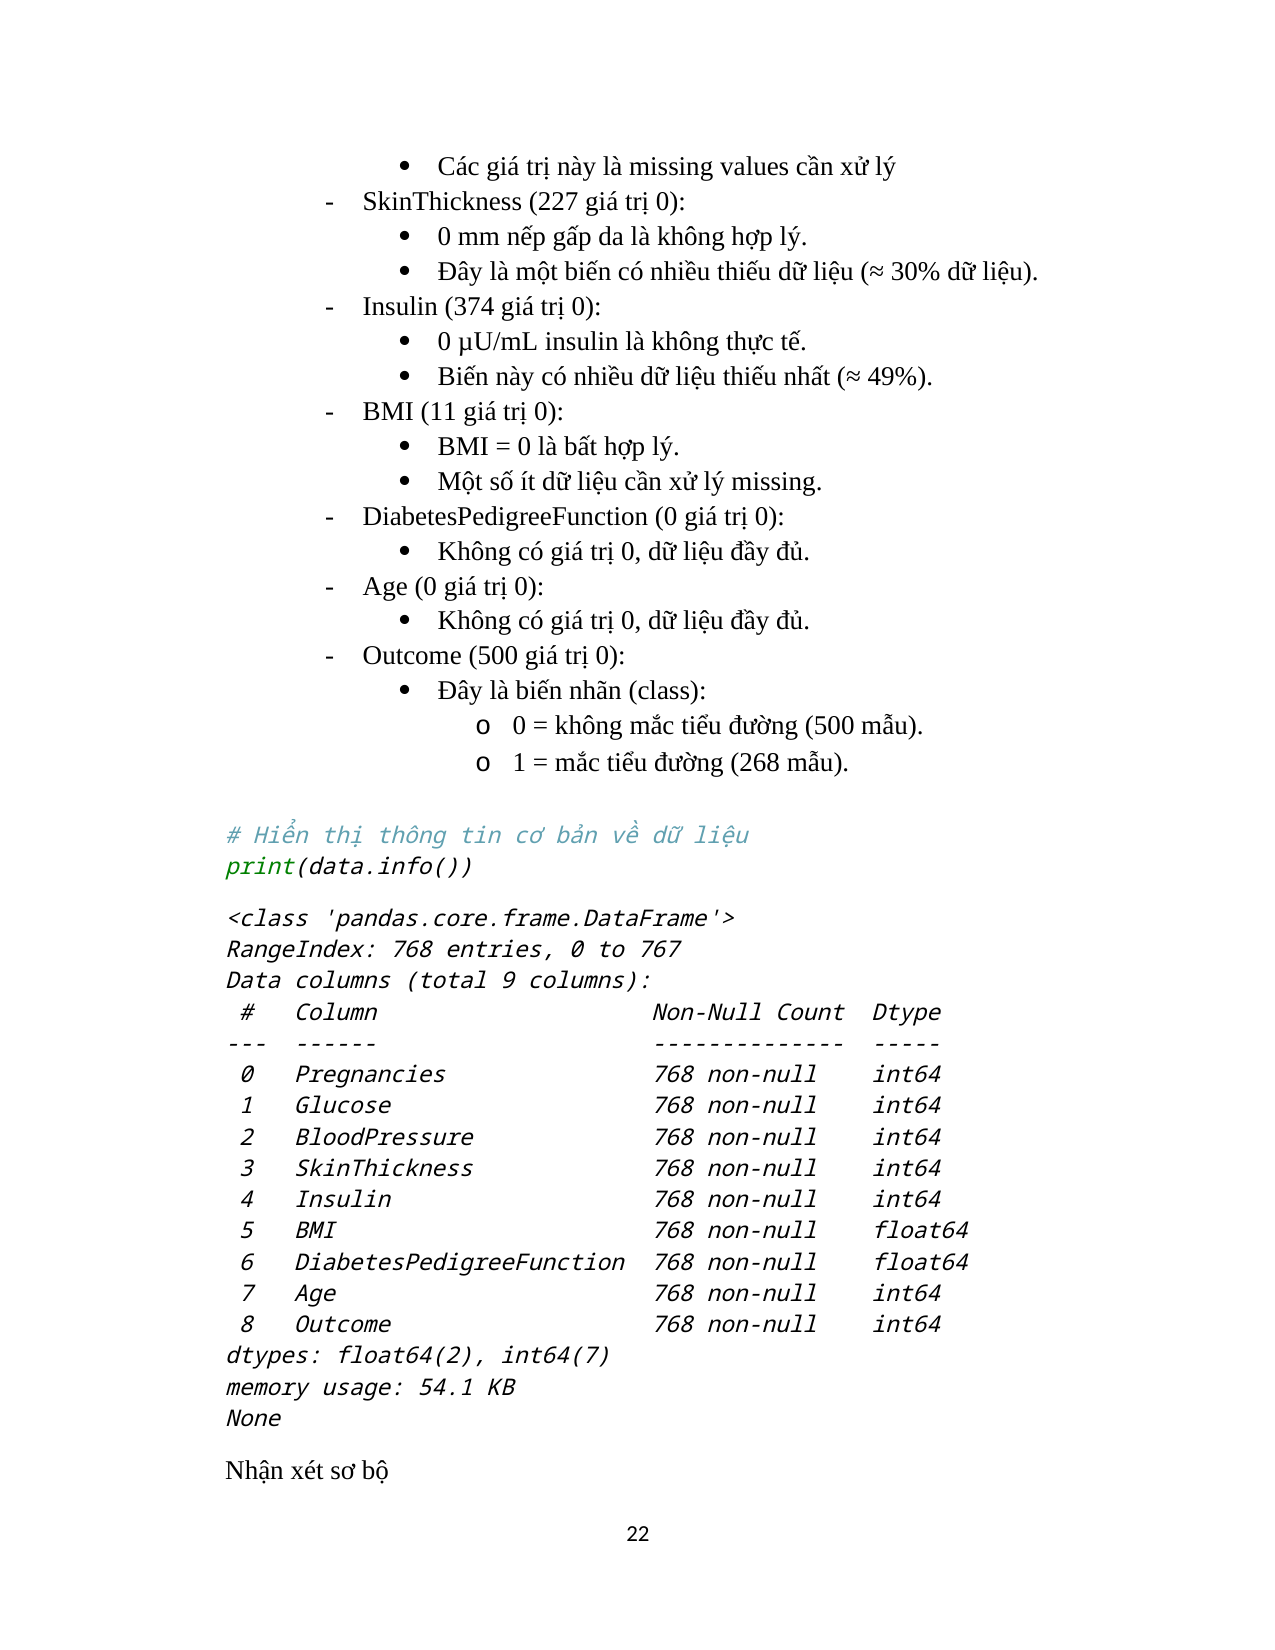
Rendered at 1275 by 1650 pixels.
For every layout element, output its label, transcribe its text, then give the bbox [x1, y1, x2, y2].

text <class 'pandas.core.frame.DataFrame'> RangeIndex: 768 entries, 0 to 767 Data columns (total 9 columns): # Column Non-Null Count Dtype --- ------ -------------- ----- 0 Pregnancies 768 non-null int64 1 Glucose 768 non-null int64 2 BloodPressure 768 non-null int64 3 SkinThickness 768 non-null int64 4 Insulin 768 non-null int64 5 BMI 768 non-null float64 6 DiabetesPedigreeFunction 768 non-null float64 7 Age 768 non-null int64 8 Outcome 768 non-null int64 dtypes: float64(2), int64(7) memory usage: 54.1 KB None [225, 902, 1125, 1433]
list Insulin (374 giá trị 0): [325, 290, 1125, 321]
list 0 µU/mL insulin là không thực tế. [400, 325, 1125, 356]
list BMI (11 giá trị 0): [325, 395, 1125, 426]
list Outcome (500 giá trị 0): [325, 639, 1125, 671]
list SkinThickness (227 giá trị 0): [325, 185, 1125, 216]
text Nhận xét sơ bộ [225, 1454, 1125, 1485]
list Không có giá trị 0, dữ liệu đầy đủ. [400, 604, 1125, 636]
list Đây là một biến có nhiều thiếu dữ liệu (≈ 30% dữ liệu). [400, 255, 1125, 286]
list BMI = 0 là bất hợp lý. [400, 430, 1125, 461]
list Biến này có nhiều dữ liệu thiếu nhất (≈ 49%). [400, 360, 1125, 391]
list 0 = không mắc tiểu đường (500 mẫu). [475, 709, 1125, 743]
list 0 mm nếp gấp da là không hợp lý. [400, 220, 1125, 251]
list DiabetesPedigreeFunction (0 giá trị 0): [325, 500, 1125, 531]
list Một số ít dữ liệu cần xử lý missing. [400, 465, 1125, 496]
list 1 = mắc tiểu đường (268 mẫu). [475, 747, 1125, 780]
list Các giá trị này là missing values cần xử lý [400, 150, 1125, 181]
text # Hiển thị thông tin cơ bản về dữ liệu print(data.info()) [225, 819, 1125, 881]
list Age (0 giá trị 0): [325, 569, 1125, 601]
list Không có giá trị 0, dữ liệu đầy đủ. [400, 534, 1125, 566]
list Đây là biến nhãn (class): [400, 674, 1125, 706]
